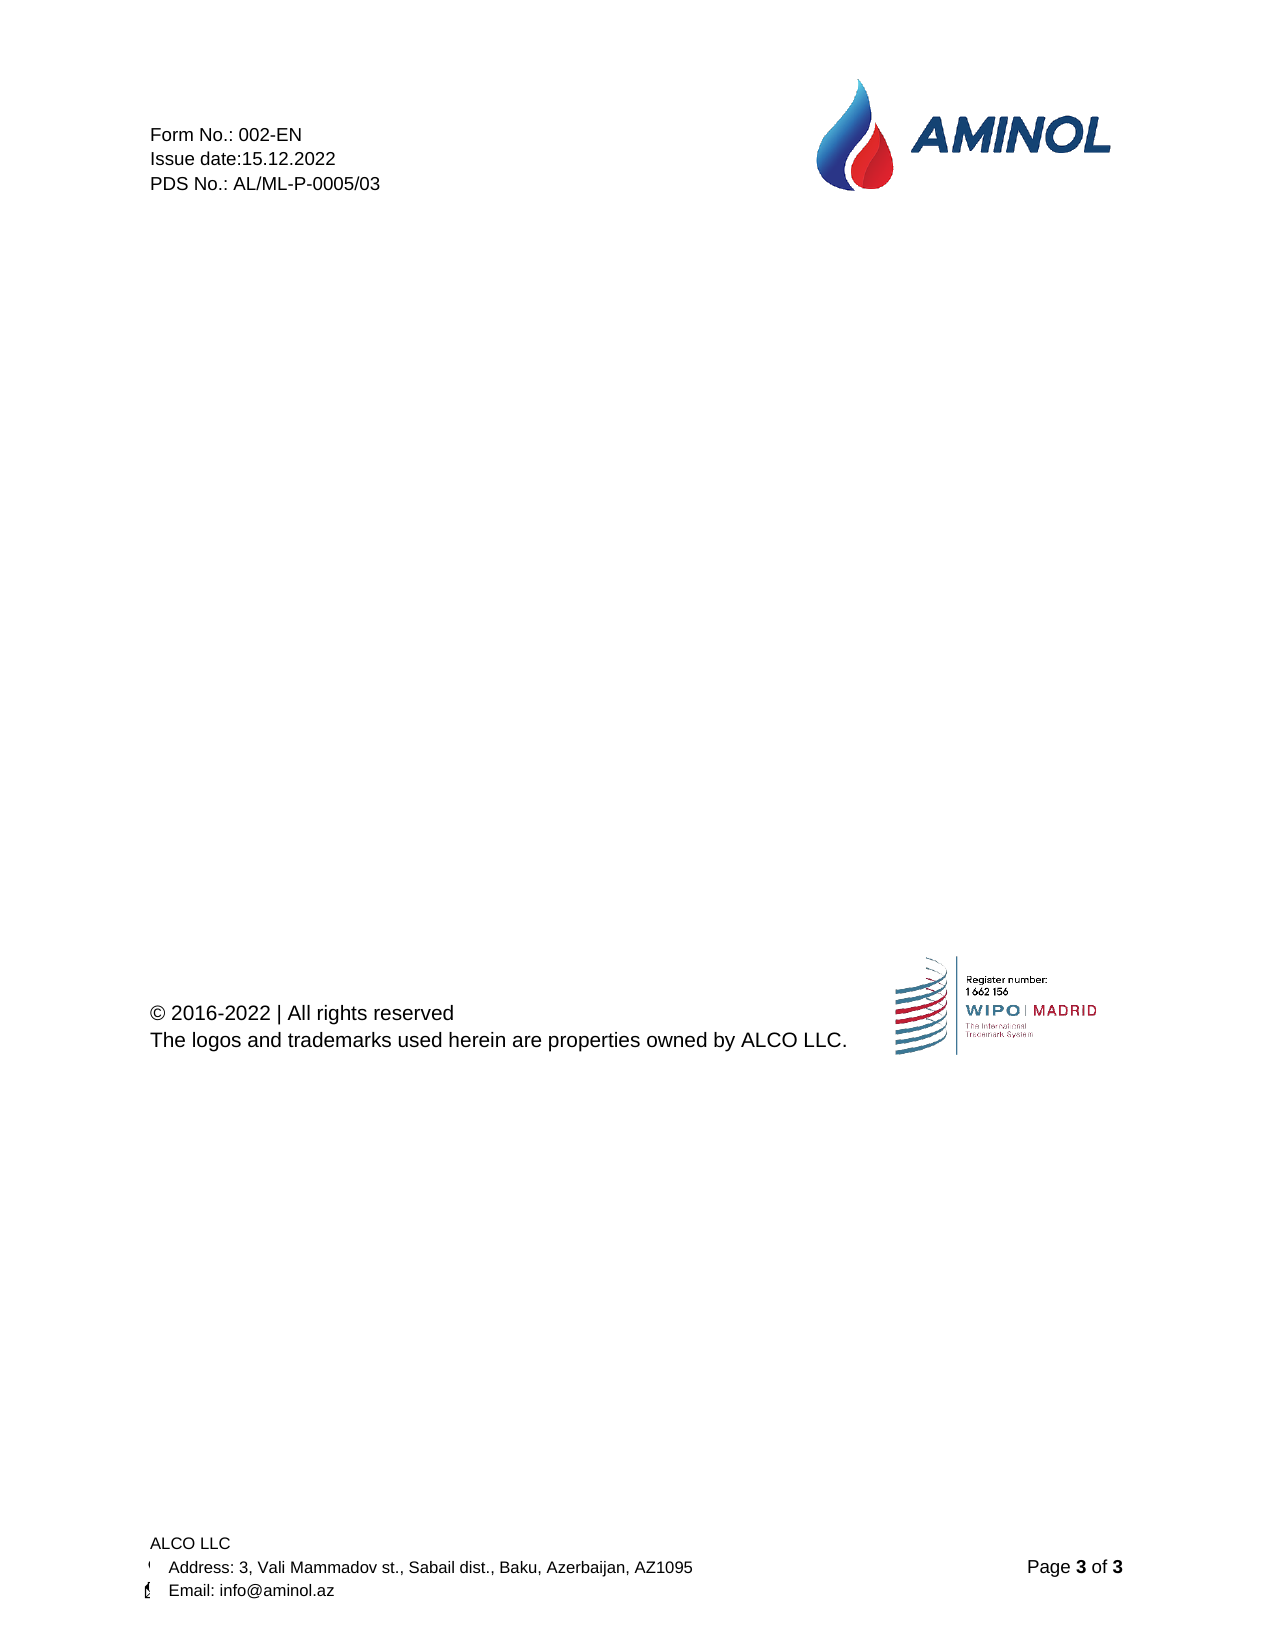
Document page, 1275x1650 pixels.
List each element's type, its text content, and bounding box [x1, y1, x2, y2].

picture [143, 1580, 150, 1599]
picture [142, 1556, 150, 1579]
picture [806, 74, 1125, 198]
text The logos and trademarks used herein are properties owned by ALCO LLC. [150, 1028, 865, 1052]
picture [865, 924, 1125, 1087]
text © 2016-2022 | All rights reserved [150, 1001, 865, 1025]
